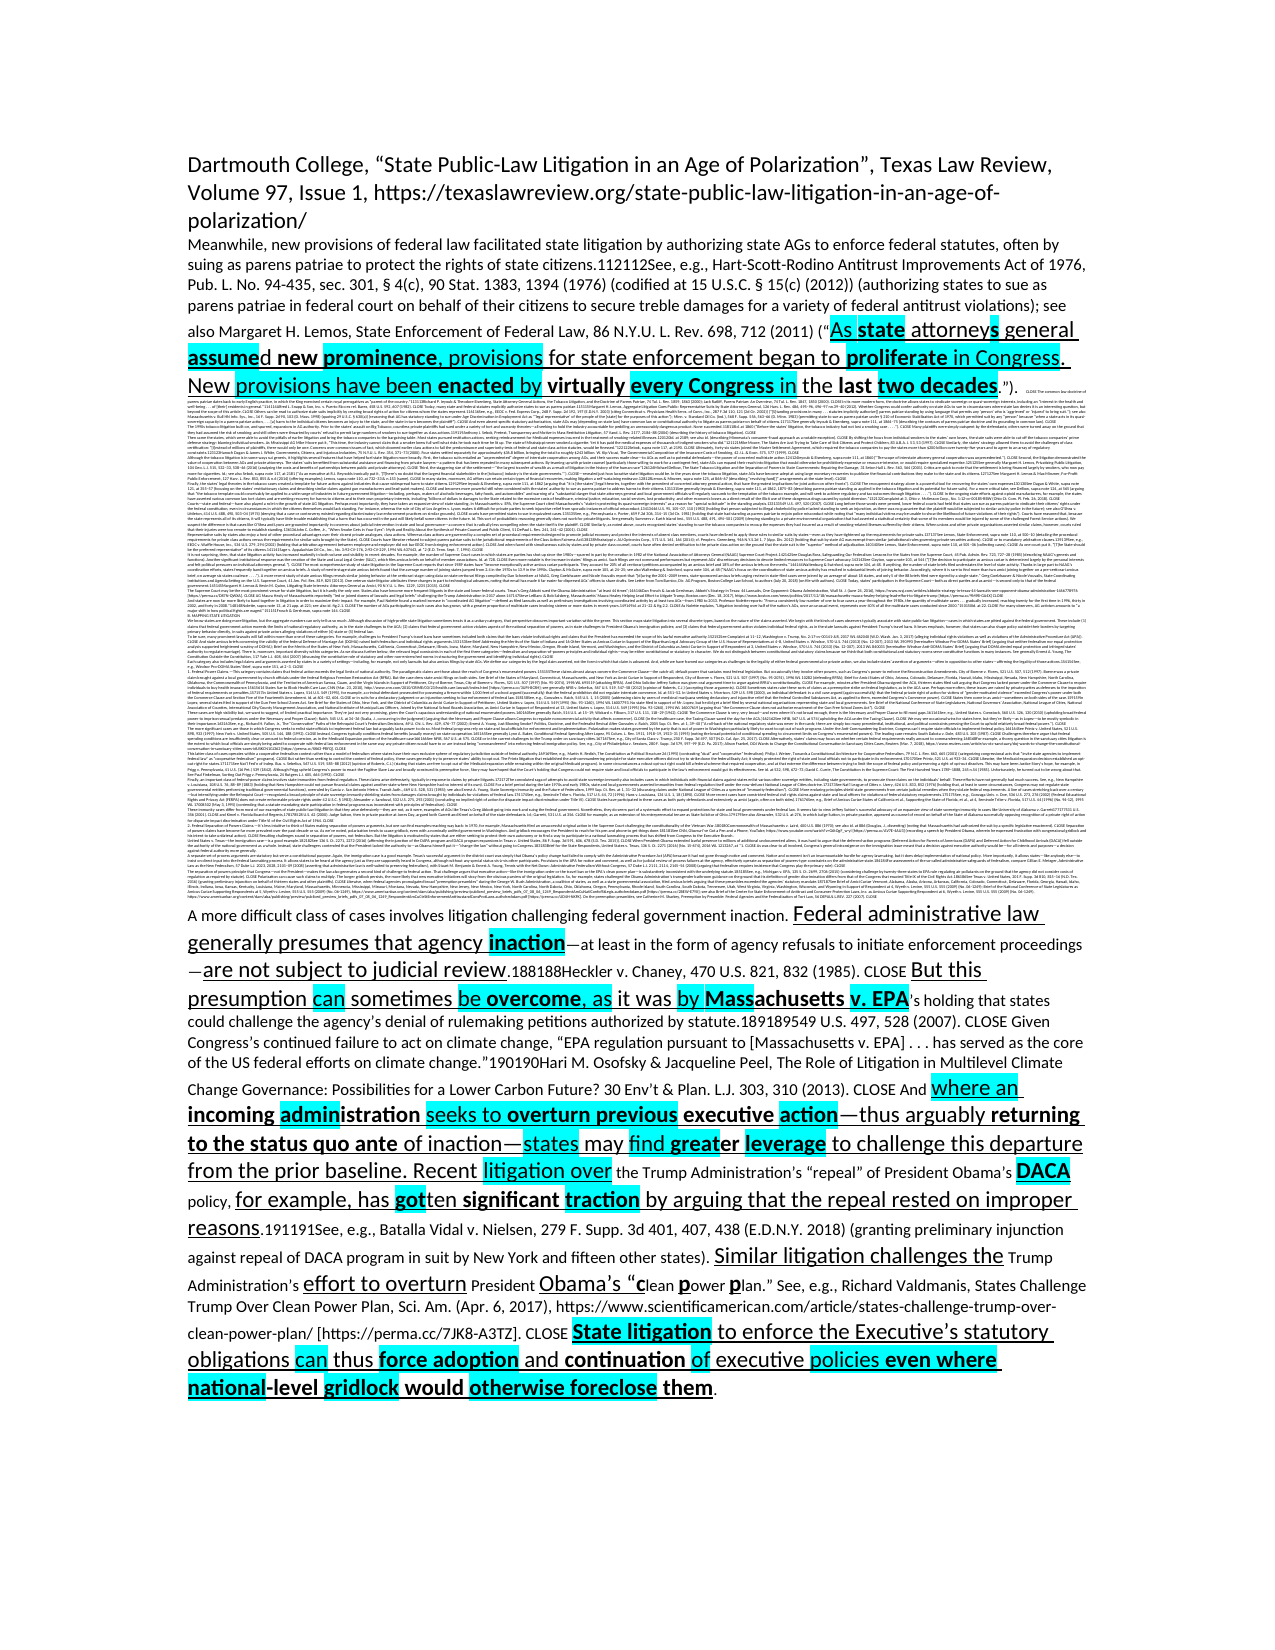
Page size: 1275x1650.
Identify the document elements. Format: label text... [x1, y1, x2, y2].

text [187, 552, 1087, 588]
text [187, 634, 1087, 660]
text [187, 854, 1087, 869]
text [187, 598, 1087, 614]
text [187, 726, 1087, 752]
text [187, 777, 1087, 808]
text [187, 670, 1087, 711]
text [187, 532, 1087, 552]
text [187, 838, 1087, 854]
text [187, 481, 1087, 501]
text A more difficult class of cases involves litigation challenging federal government inaction. Federal administrative law generally presumes that agency inaction—at least in the form of agency refusals to initiate enforcement proceedings—are not subject to judicial review.188188Heckler v. Chaney, 470 U.S. 821, 832 (1985). CLOSE But this presumption can sometimes be overcome, as it was by Massachusetts v. EPA’s holding that states could challenge the agency’s denial of rulemaking petitions authorized by statute.189189549 U.S. 497, 528 (2007). CLOSE Given Congress’s continued failure to act on climate change, “EPA regulation pursuant to [Massachusetts v. EPA] . . . has served as the core of the US federal efforts on climate change.”190190Hari M. Osofsky & Jacqueline Peel, The Role of Litigation in Multilevel Climate Change Governance: Possibilities for a Lower Carbon Future? 30 Env’t & Plan. L.J. 303, 310 (2013). CLOSE And where an incoming administration seeks to overturn previous executive action—thus arguably returning to the status quo ante of inaction—states may find greater leverage to challenge this departure from the prior baseline. Recent litigation over the Trump Administration’s “repeal” of President Obama’s DACA policy, for example, has gotten significant traction by arguing that the repeal rested on improper reasons.191191See, e.g., Batalla Vidal v. Nielsen, 279 F. Supp. 3d 401, 407, 438 (E.D.N.Y. 2018) (granting preliminary injunction against repeal of DACA program in suit by New York and fifteen other states). Similar litigation challenges the Trump Administration’s effort to overturn President Obama’s “clean power plan.” See, e.g., Richard Valdmanis, States Challenge Trump Over Clean Power Plan, Sci. Am. (Apr. 6, 2017), https://www.scientificamerican.com/article/states-challenge-trump-over-clean-power-plan/ [https://perma.cc/7JK8-A3TZ]. CLOSE State litigation to enforce the Executive’s statutory obligations can thus force adoption and continuation of executive policies even where national-level gridlock would otherwise foreclose them. [187, 899, 1087, 1401]
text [187, 150, 1087, 234]
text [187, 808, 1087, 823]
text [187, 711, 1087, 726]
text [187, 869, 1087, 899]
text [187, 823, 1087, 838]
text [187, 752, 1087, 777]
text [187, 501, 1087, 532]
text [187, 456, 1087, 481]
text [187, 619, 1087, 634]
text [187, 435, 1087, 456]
